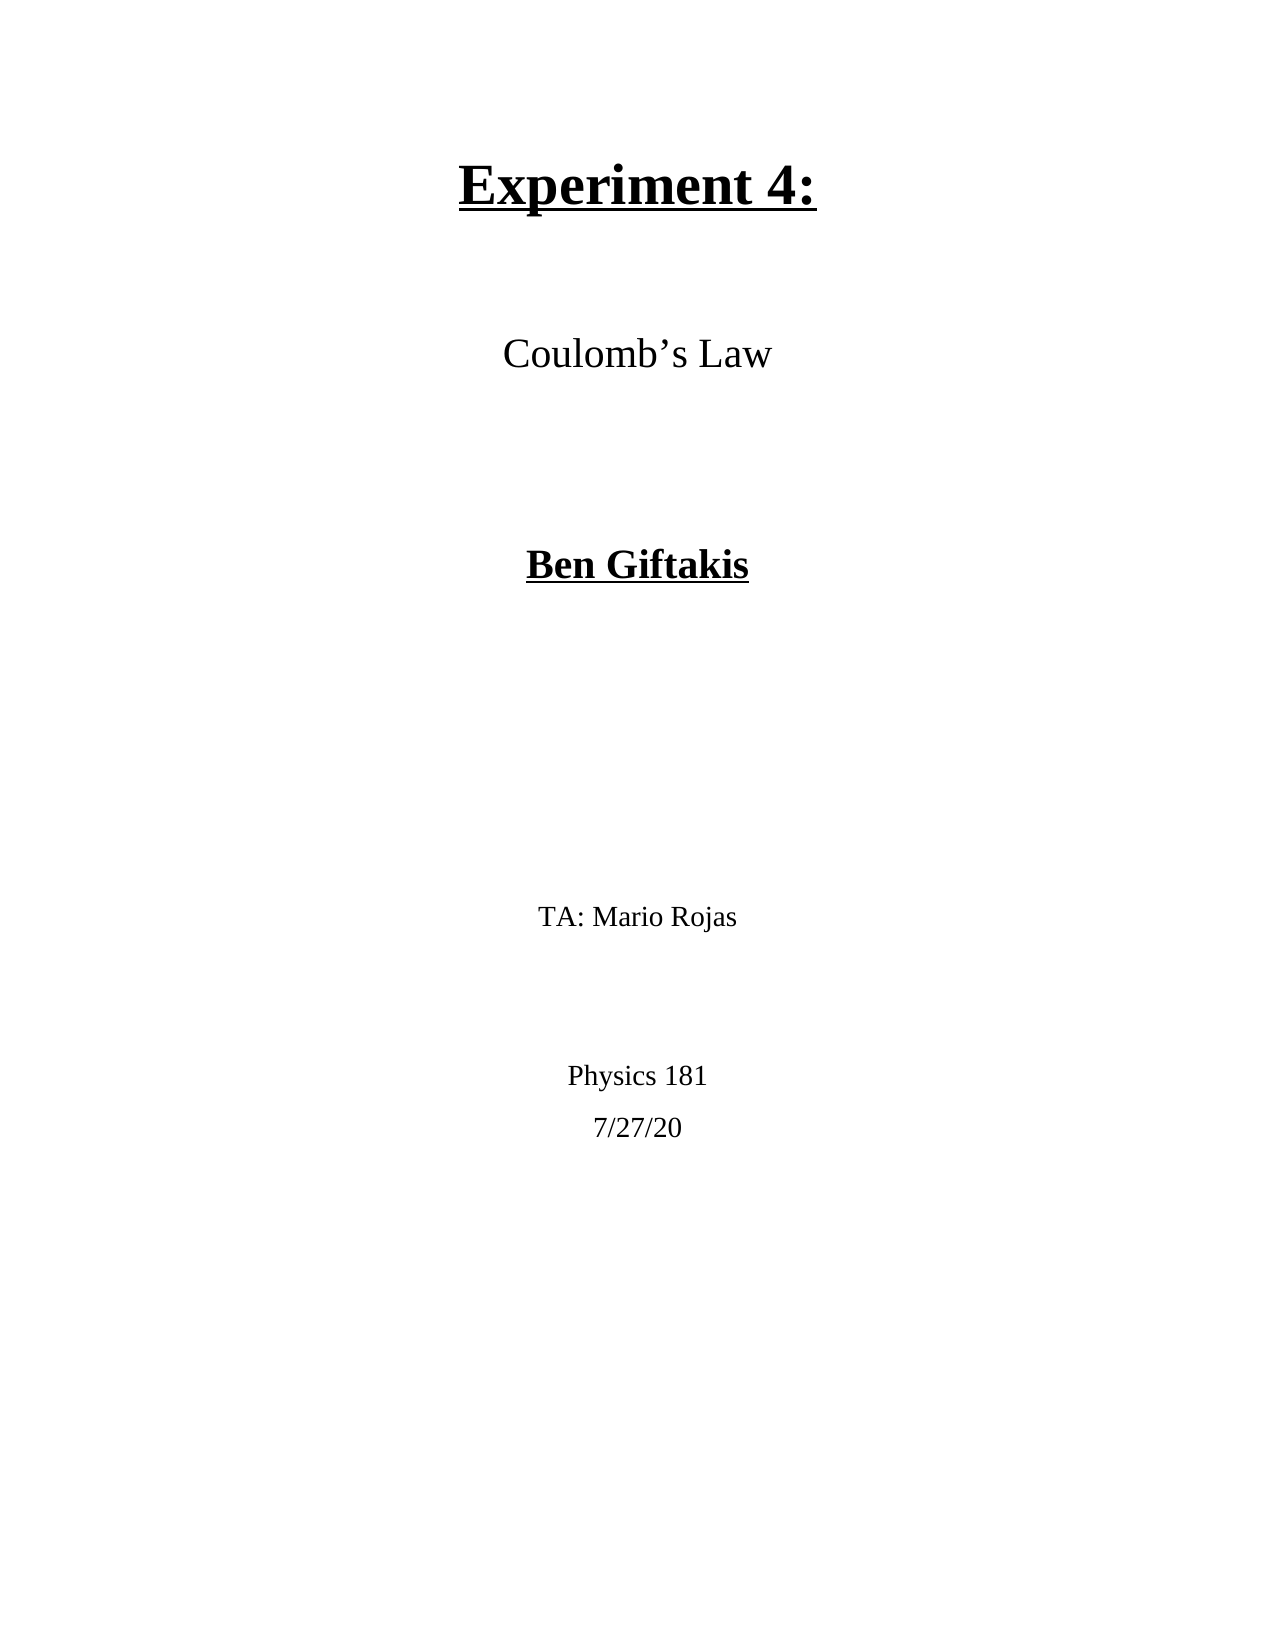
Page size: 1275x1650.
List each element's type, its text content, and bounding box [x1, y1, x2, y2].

text 7/27/20 [150, 1111, 1125, 1144]
text Ben Giftakis [150, 539, 1125, 587]
text Coulomb’s Law [150, 328, 1125, 376]
text Physics 181 [150, 1058, 1125, 1091]
text TA: Mario Rojas [150, 899, 1125, 933]
text Experiment 4: [150, 150, 1125, 217]
